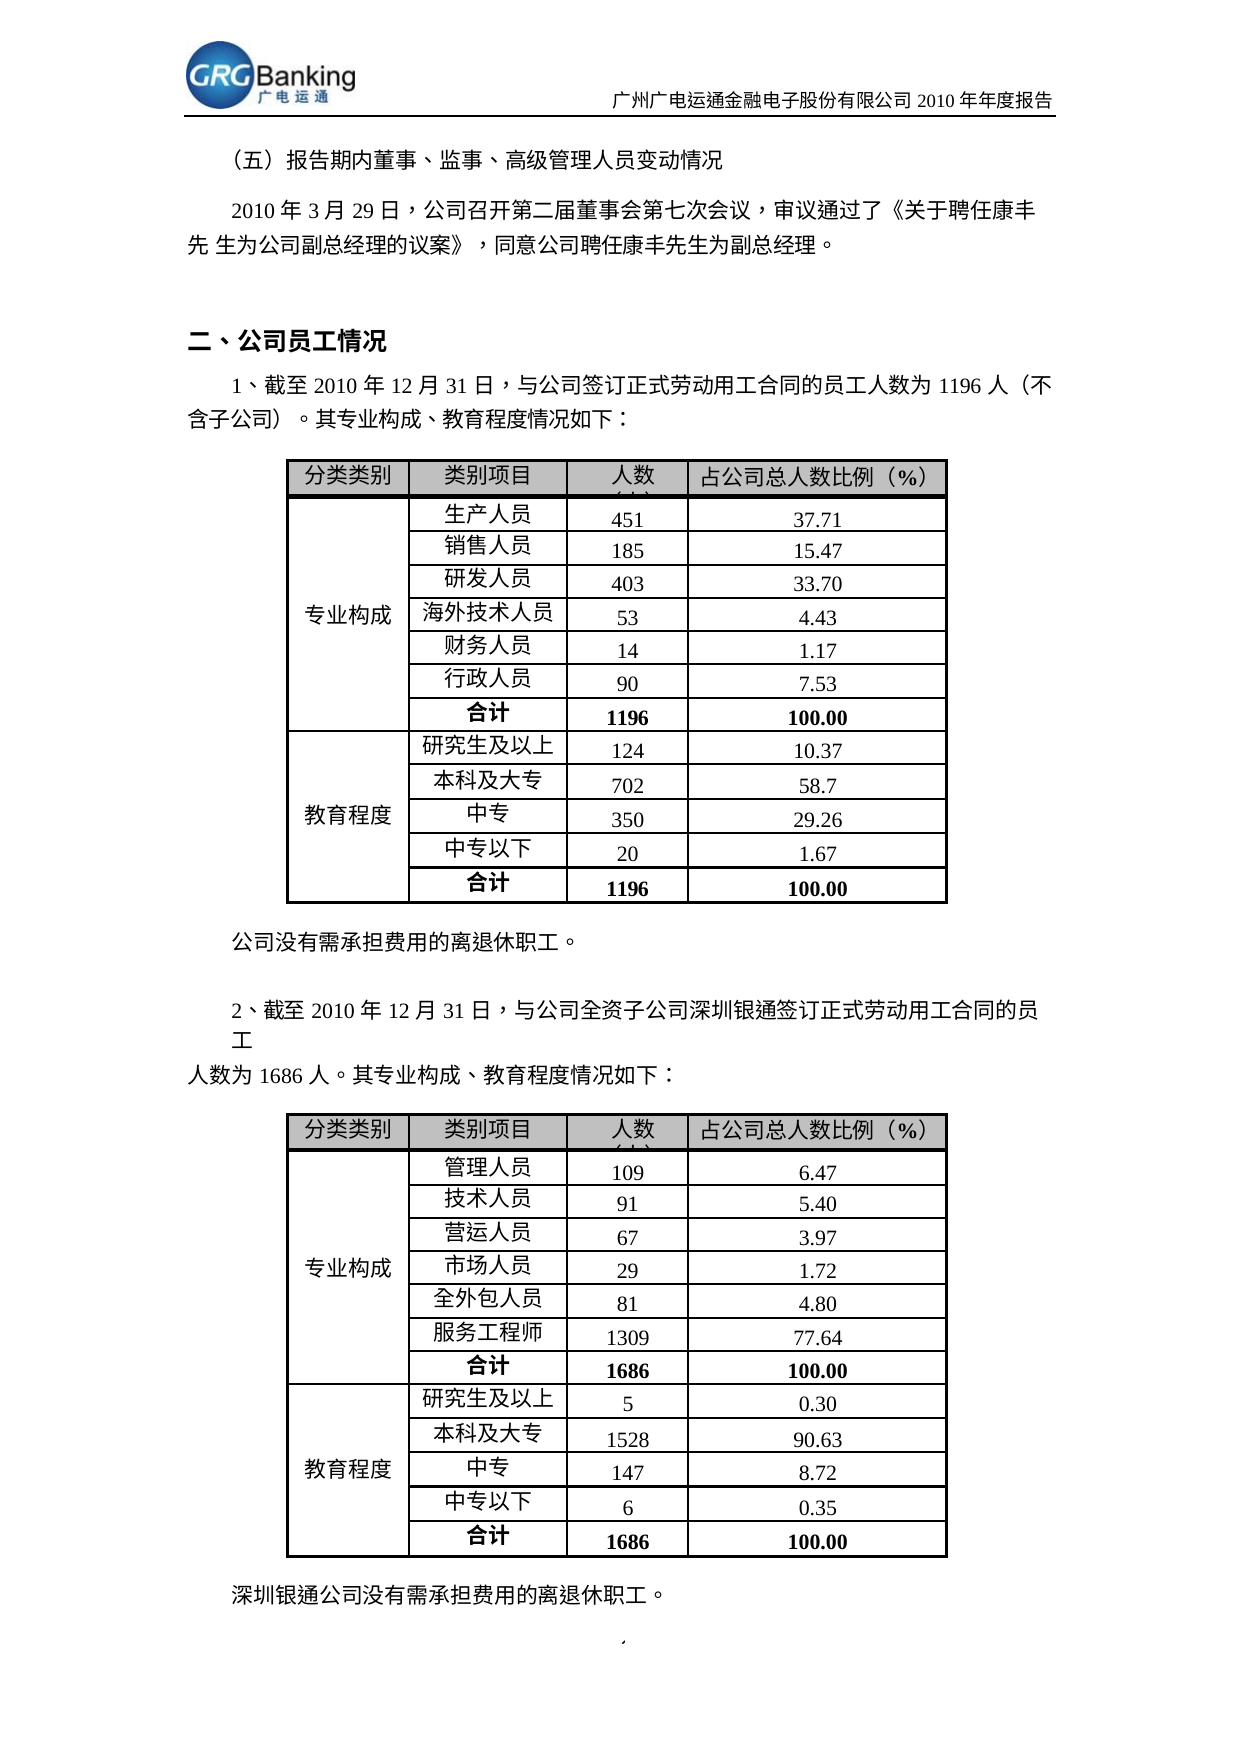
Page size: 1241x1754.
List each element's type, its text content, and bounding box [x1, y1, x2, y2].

table_cell 37.71 [689, 499, 945, 530]
table_cell 研究生及以上 [410, 1385, 566, 1417]
table_cell 185 [568, 532, 687, 563]
table_cell 1.72 [689, 1252, 945, 1283]
table_cell 100.00 [689, 699, 945, 730]
text 2010 年 3 月 29 日，公司召开第二届董事会第七次会议，审议通过了《关于聘任康丰先 生为公司副总经理的议案》，同意公司聘任康丰先生为副总经理。 [187, 195, 1054, 259]
text 2、截至 2010 年 12 月 31 日，与公司全资子公司深圳银通签订正式劳动用工合同的员工 [231, 995, 1057, 1055]
subtitle 二、公司员工情况 [187, 323, 1054, 357]
table_cell 403 [568, 566, 687, 597]
table_cell 7.53 [689, 665, 945, 697]
table_cell 29 [568, 1252, 687, 1283]
table_cell 91 [568, 1186, 687, 1217]
text 公司没有需承担费用的离退休职工。 [231, 927, 1054, 956]
table_cell 1686 [568, 1522, 687, 1554]
text （五）报告期内董事、监事、高级管理人员变动情况 [220, 145, 1054, 175]
table_cell 管理人员 [410, 1152, 566, 1183]
table_cell 市场人员 [410, 1252, 566, 1283]
picture [186, 41, 355, 109]
table_cell 8.72 [689, 1453, 945, 1485]
table_cell 5 [568, 1385, 687, 1417]
table_cell 行政人员 [410, 665, 566, 697]
table_cell 本科及大专 [410, 765, 566, 798]
table_cell 1196 [568, 699, 687, 730]
table_cell 90.63 [689, 1419, 945, 1451]
table_cell 67 [568, 1219, 687, 1250]
table_cell 全外包人员 [410, 1285, 566, 1317]
text 人数为 1686 人。其专业构成、教育程度情况如下： [187, 1060, 1054, 1090]
table_cell 3.97 [689, 1219, 945, 1250]
table_cell 5.40 [689, 1186, 945, 1217]
table_cell 100.00 [689, 1352, 945, 1383]
table_cell 10.37 [689, 732, 945, 763]
table_header 分类类别 [289, 462, 408, 494]
table_cell 6 [568, 1488, 687, 1520]
table_cell 教育程度 [289, 732, 408, 901]
table_cell 合计 [410, 1522, 566, 1554]
text 1、截至 2010 年 12 月 31 日，与公司签订正式劳动用工合同的员工人数为 1196 人（不 含子公司）。其专业构成、教育程度情况如下： [187, 370, 1054, 434]
table_cell 20 [568, 834, 687, 866]
table_cell 生产人员 [410, 499, 566, 530]
table_cell 研发人员 [410, 566, 566, 597]
table_cell 中专以下 [410, 1488, 566, 1520]
table_cell 350 [568, 800, 687, 832]
table_cell 14 [568, 632, 687, 663]
table_cell 4.80 [689, 1285, 945, 1317]
table_cell 合计 [410, 1352, 566, 1383]
table_header 占公司总人数比例（%） [689, 462, 945, 494]
table_cell 1309 [568, 1319, 687, 1350]
table_cell 124 [568, 732, 687, 763]
table_cell 6.47 [689, 1152, 945, 1183]
table_cell 销售人员 [410, 532, 566, 563]
table_cell 海外技术人员 [410, 599, 566, 630]
table_cell 1686 [568, 1352, 687, 1383]
table_cell 合计 [410, 869, 566, 901]
table_cell 营运人员 [410, 1219, 566, 1250]
table_cell 15.47 [689, 532, 945, 563]
table_cell 29.26 [689, 800, 945, 832]
table_cell 本科及大专 [410, 1419, 566, 1451]
table_cell 服务工程师 [410, 1319, 566, 1350]
table_cell 0.35 [689, 1488, 945, 1520]
table_header 人数（人） [568, 462, 687, 494]
table_cell 专业构成 [289, 499, 408, 730]
table_cell 4.43 [689, 599, 945, 630]
table_cell 1.17 [689, 632, 945, 663]
table_cell 中专 [410, 800, 566, 832]
table_cell 研究生及以上 [410, 732, 566, 763]
table_cell 100.00 [689, 869, 945, 901]
table_cell 77.64 [689, 1319, 945, 1350]
table_cell 专业构成 [289, 1152, 408, 1383]
table_cell 147 [568, 1453, 687, 1485]
table_cell 451 [568, 499, 687, 530]
table_header 分类类别 [289, 1116, 408, 1148]
table_cell 702 [568, 765, 687, 798]
table_header 类别项目 [410, 1116, 566, 1148]
table_cell 中专 [410, 1453, 566, 1485]
table_cell 1.67 [689, 834, 945, 866]
table_header 人数（人） [568, 1116, 687, 1148]
table_cell 财务人员 [410, 632, 566, 663]
table_cell 1196 [568, 869, 687, 901]
table_header 占公司总人数比例（%） [689, 1116, 945, 1148]
table_cell 1528 [568, 1419, 687, 1451]
table_cell 教育程度 [289, 1385, 408, 1554]
table_cell 53 [568, 599, 687, 630]
table_cell 合计 [410, 699, 566, 730]
table_cell 技术人员 [410, 1186, 566, 1217]
table_cell 中专以下 [410, 834, 566, 866]
table_cell 0.30 [689, 1385, 945, 1417]
table_cell 33.70 [689, 566, 945, 597]
text 深圳银通公司没有需承担费用的离退休职工。 [231, 1580, 1054, 1610]
table_cell 100.00 [689, 1522, 945, 1554]
table_cell 58.7 [689, 765, 945, 798]
table_cell 109 [568, 1152, 687, 1183]
table_header 类别项目 [410, 462, 566, 494]
table_cell 90 [568, 665, 687, 697]
table_cell 81 [568, 1285, 687, 1317]
